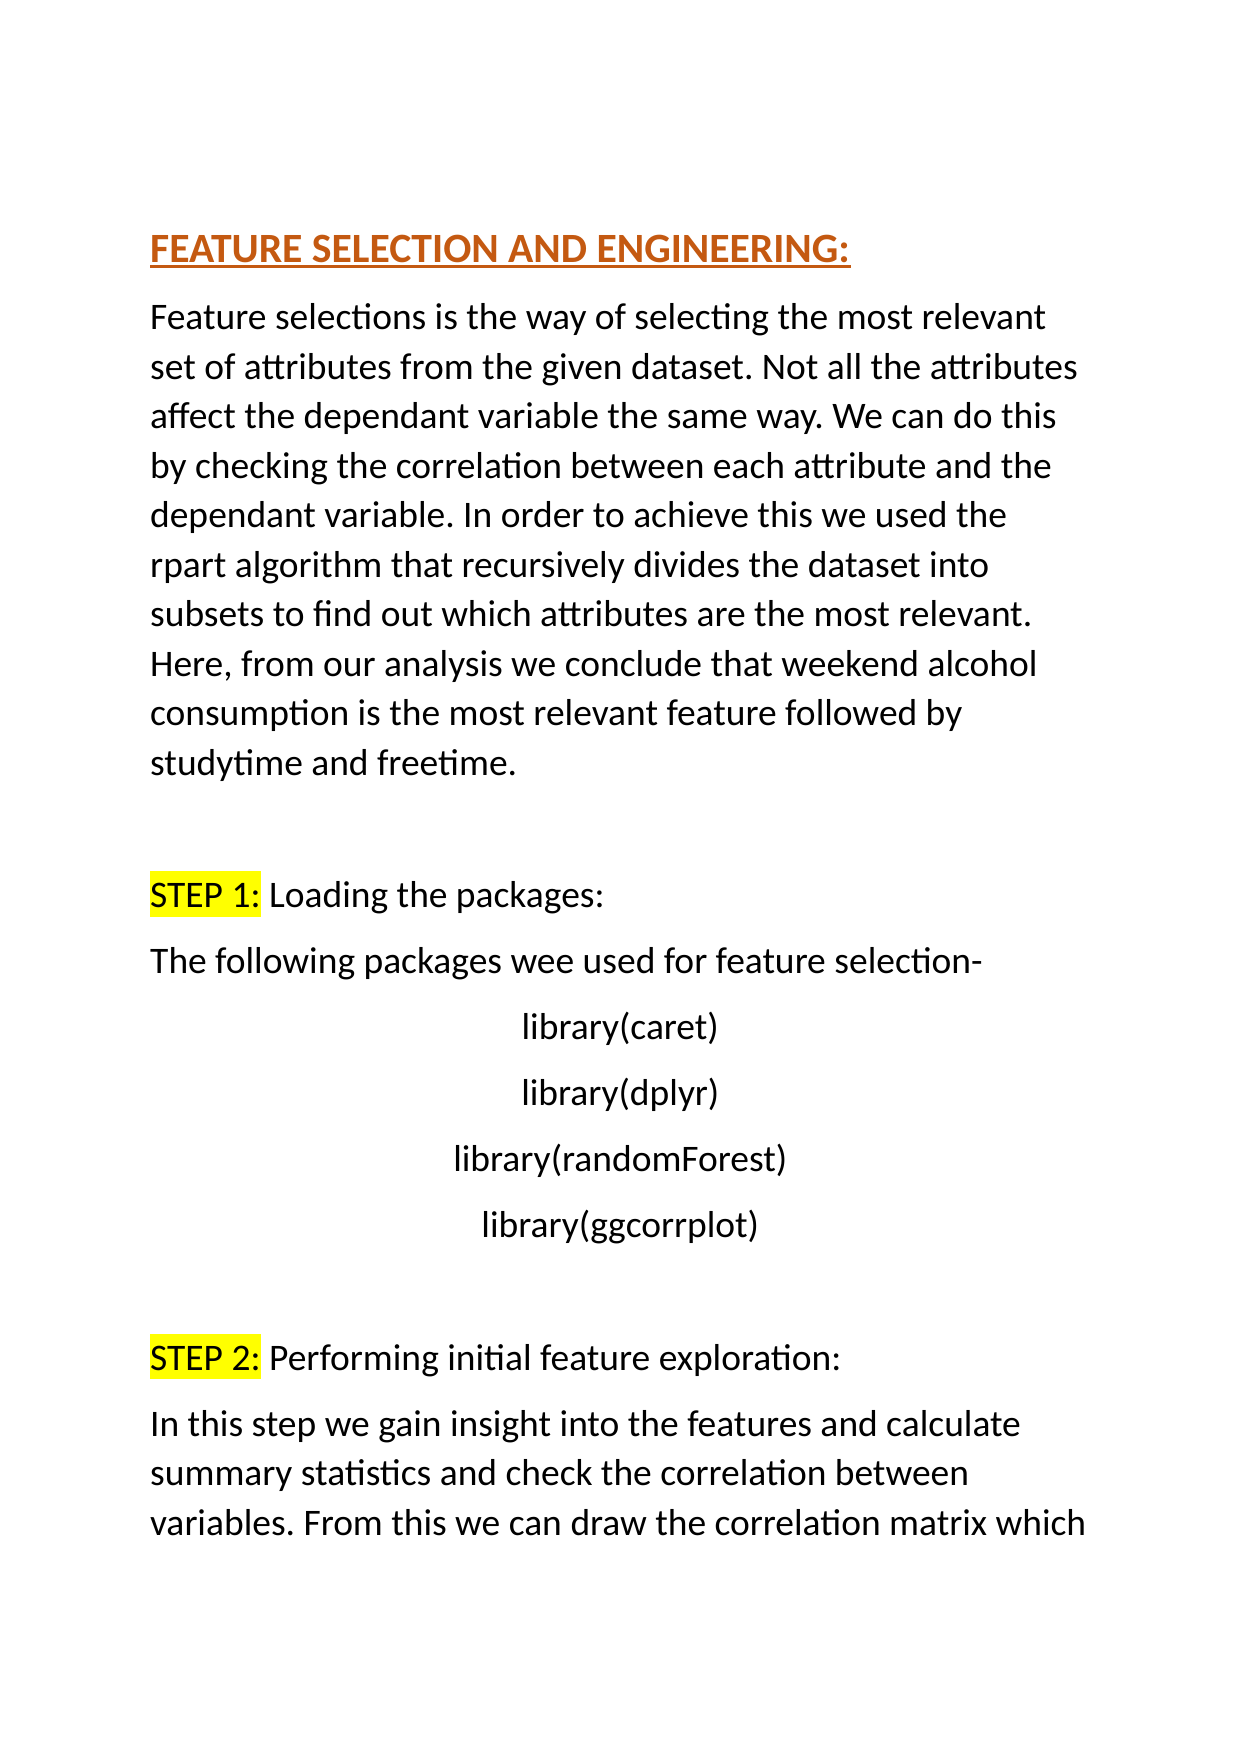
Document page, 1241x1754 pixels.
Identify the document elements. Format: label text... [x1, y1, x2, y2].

text library(dplyr) [150, 1069, 1090, 1115]
text library(randomForest) [150, 1135, 1090, 1181]
text library(caret) [150, 1003, 1090, 1049]
text library(ggcorrplot) [150, 1201, 1090, 1247]
text The following packages wee used for feature selection- [150, 937, 1090, 983]
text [150, 1400, 1090, 1545]
text Feature selections is the way of selecting the most relevant set of attributes from the given dataset. Not all the attributes affect the dependant variable the same way. We can do this by checking the correlation between each attribute and the dependant variable. In order to achieve this we used the rpart algorithm that recursively divides the dataset into subsets to find out which attributes are the most relevant. Here, from our analysis we conclude that weekend alcohol consumption is the most relevant feature followed by studytime and freetime. [150, 293, 1090, 784]
text STEP 2: Performing initial feature exploration: [261, 1334, 1090, 1379]
text FEATURE SELECTION AND ENGINEERING: [150, 222, 1090, 272]
text STEP 1: Loading the packages: [261, 871, 1090, 917]
